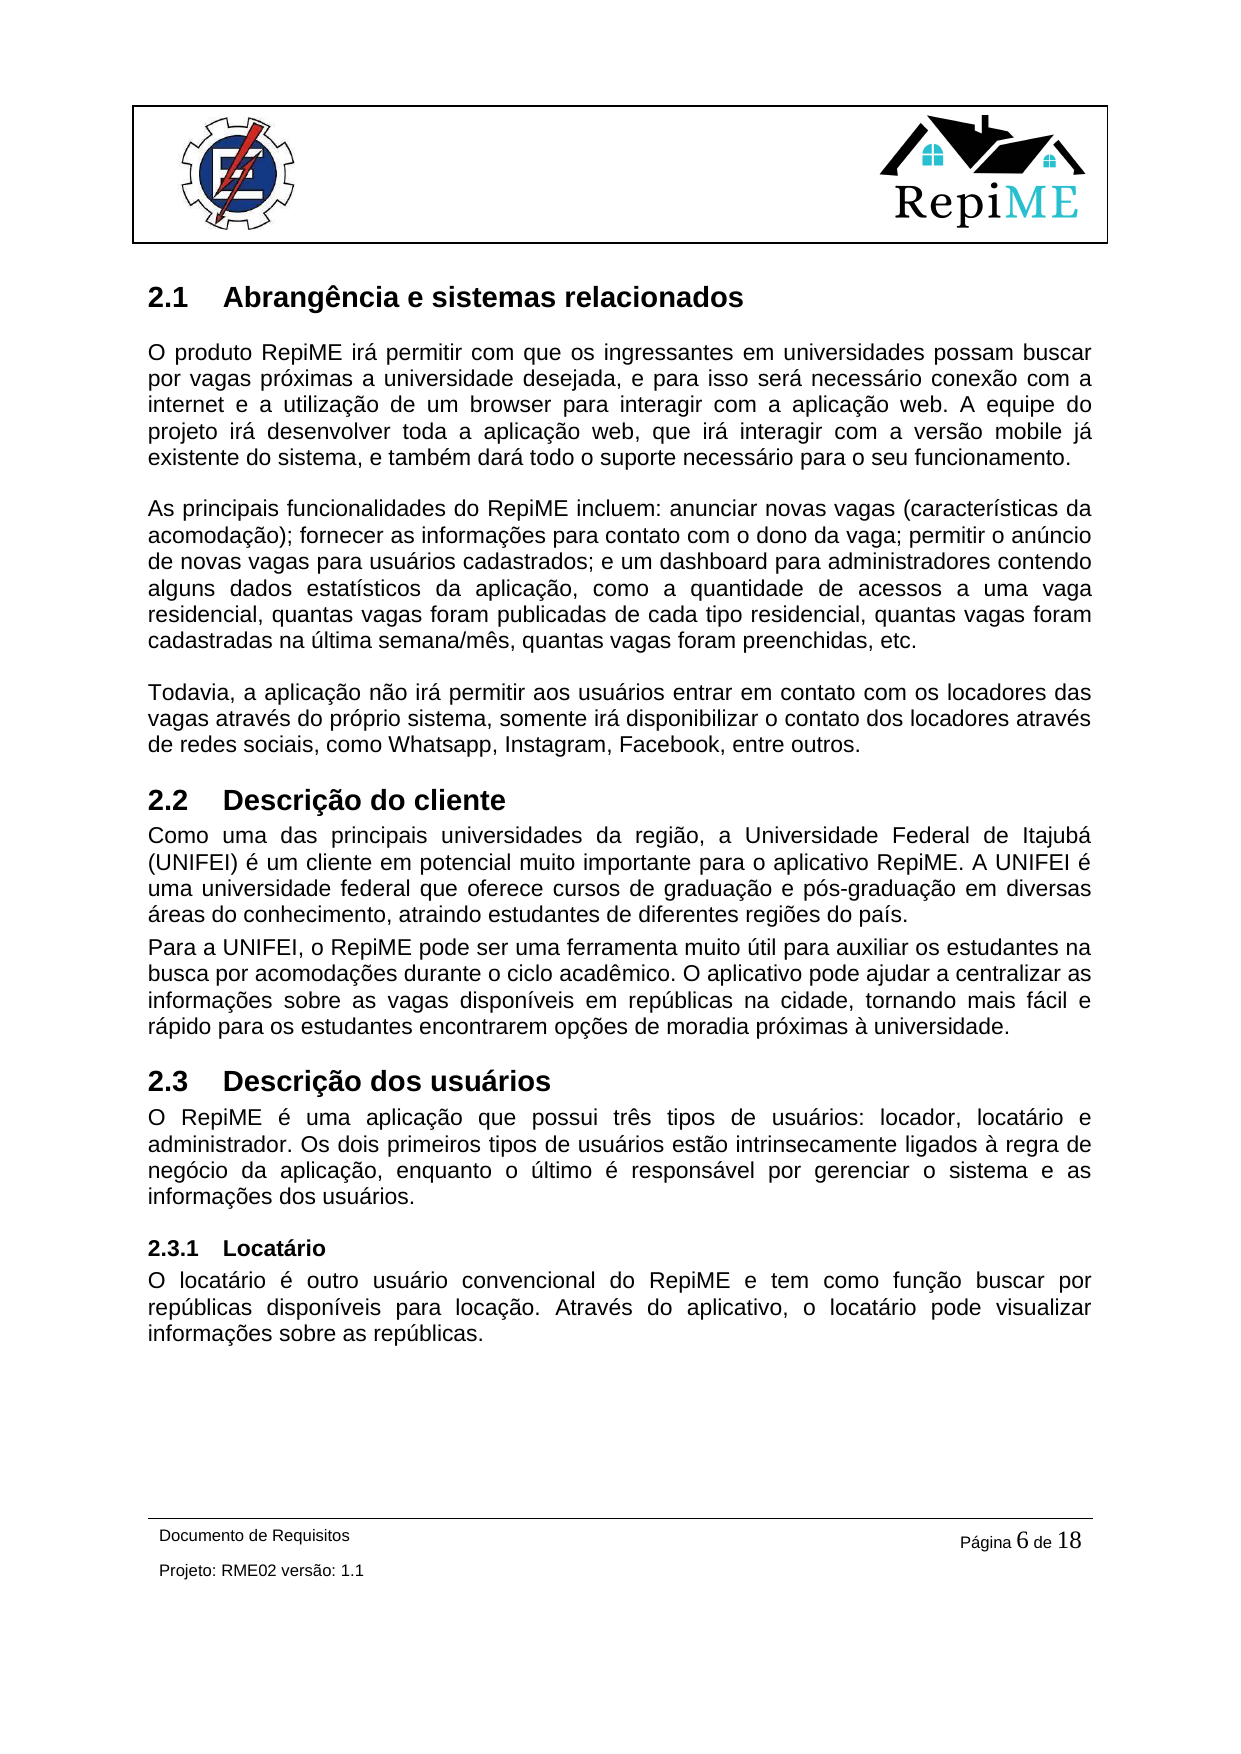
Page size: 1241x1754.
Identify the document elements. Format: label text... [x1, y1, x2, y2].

list Descrição do cliente [148, 783, 1092, 816]
picture [147, 117, 328, 230]
text Como uma das principais universidades da região, a Universidade Federal de Itajubá (UNIFEI) é um cliente em potencial muito importante para o aplicativo RepiME. A UNIFEI é uma universidade federal que oferece cursos de graduação e pós-graduação em diversas áreas do conhecimento, atraindo estudantes de diferentes regiões do país. [148, 822, 1092, 928]
picture [868, 113, 1097, 230]
list Abrangência e sistemas relacionados [148, 280, 1092, 314]
text O produto RepiME irá permitir com que os ingressantes em universidades possam buscar por vagas próximas a universidade desejada, e para isso será necessário conexão com a internet e a utilização de um browser para interagir com a aplicação web. A equipe do projeto irá desenvolver toda a aplicação web, que irá interagir com a versão mobile já existente do sistema, e também dará todo o suporte necessário para o seu funcionamento. [148, 339, 1092, 470]
text O RepiME é uma aplicação que possui três tipos de usuários: locador, locatário e administrador. Os dois primeiros tipos de usuários estão intrinsecamente ligados à regra de negócio da aplicação, enquanto o último é responsável por gerenciar o sistema e as informações dos usuários. [148, 1104, 1092, 1210]
text O locatário é outro usuário convencional do RepiME e tem como função buscar por repúblicas disponíveis para locação. Através do aplicativo, o locatário pode visualizar informações sobre as repúblicas. [148, 1267, 1092, 1346]
text Todavia, a aplicação não irá permitir aos usuários entrar em contato com os locadores das vagas através do próprio sistema, somente irá disponibilizar o contato dos locadores através de redes sociais, como Whatsapp, Instagram, Facebook, entre outros. [148, 678, 1092, 758]
list Descrição dos usuários [148, 1064, 1092, 1098]
text As principais funcionalidades do RepiME incluem: anunciar novas vagas (características da acomodação); fornecer as informações para contato com o dono da vaga; permitir o anúncio de novas vagas para usuários cadastrados; e um dashboard para administradores contendo alguns dados estatísticos da aplicação, como a quantidade de acessos a uma vaga residencial, quantas vagas foram publicadas de cada tipo residencial, quantas vagas foram cadastradas na última semana/mês, quantas vagas foram preenchidas, etc. [148, 495, 1092, 653]
text Para a UNIFEI, o RepiME pode ser uma ferramenta muito útil para auxiliar os estudantes na busca por acomodações durante o ciclo acadêmico. O aplicativo pode ajudar a centralizar as informações sobre as vagas disponíveis em repúblicas na cidade, tornando mais fácil e rápido para os estudantes encontrarem opções de moradia próximas à universidade. [148, 934, 1092, 1039]
list Locatário [148, 1235, 1092, 1261]
